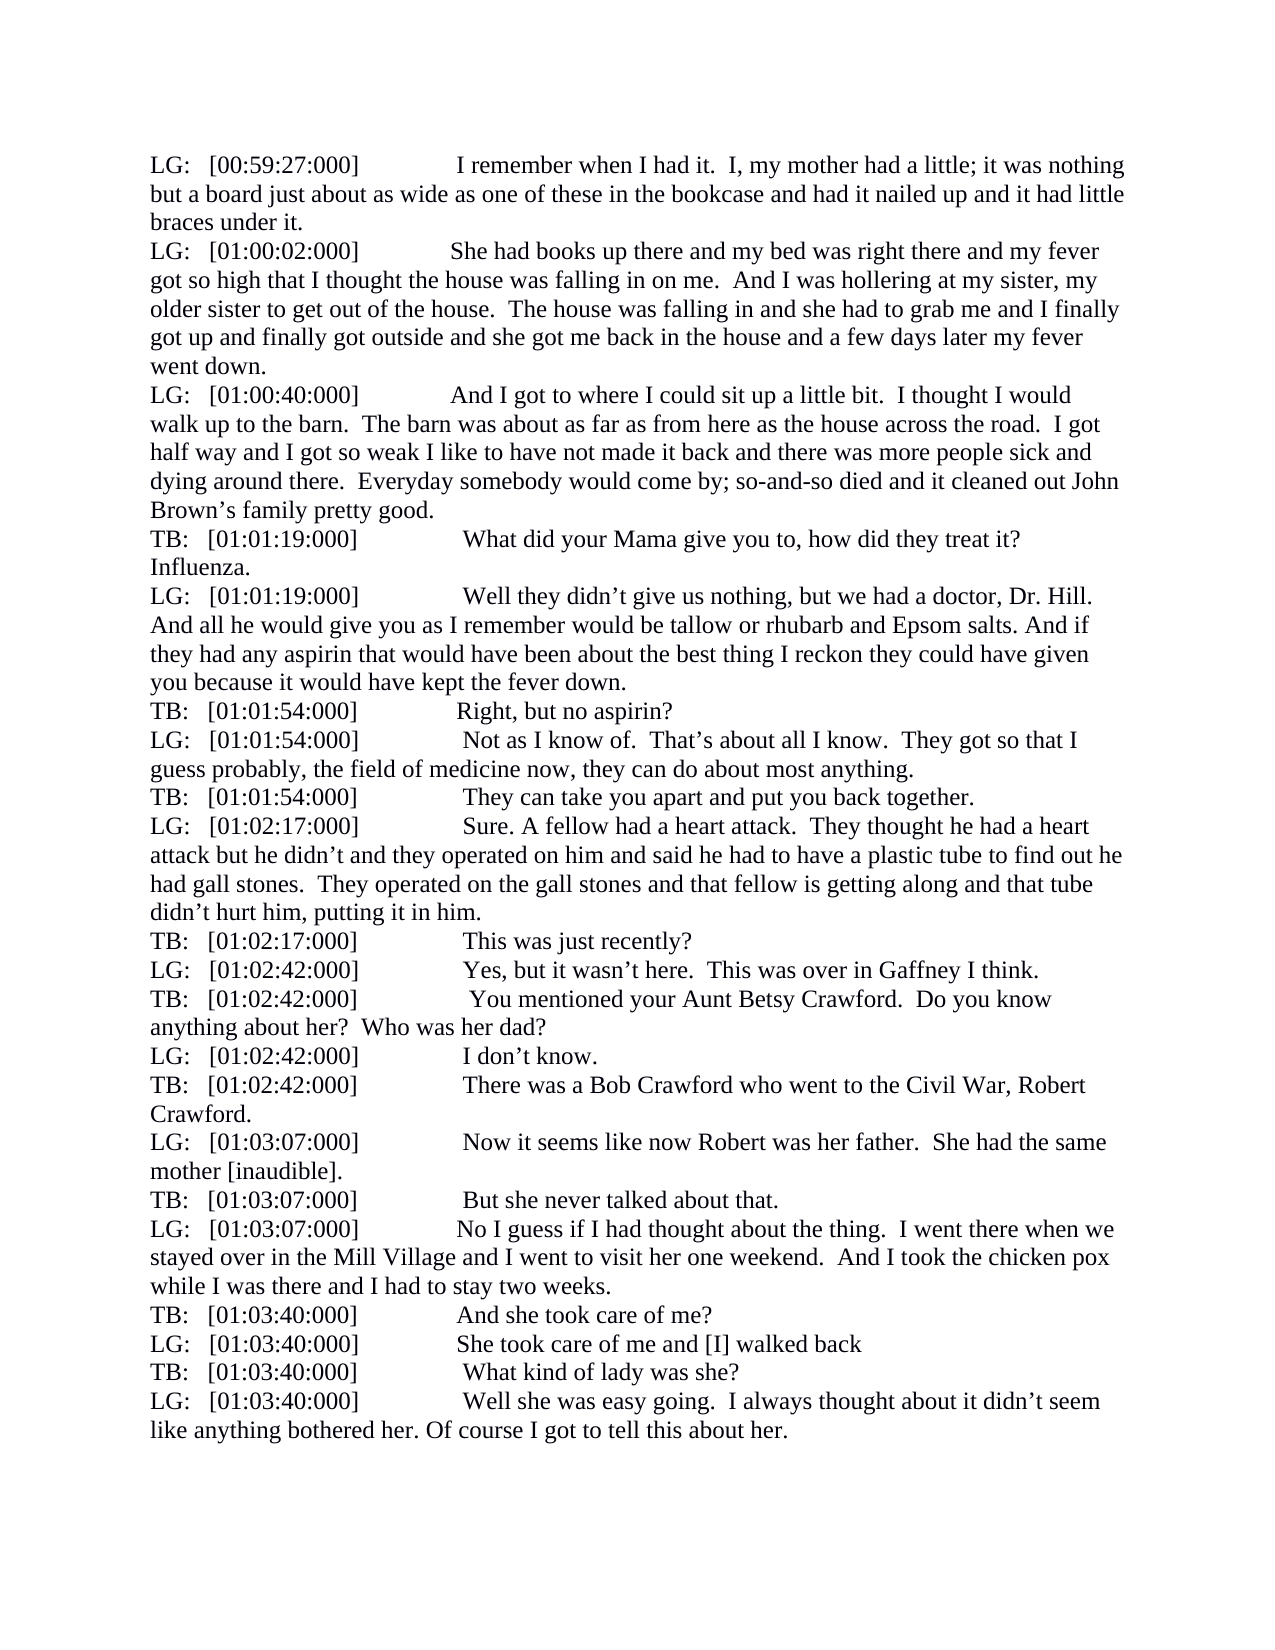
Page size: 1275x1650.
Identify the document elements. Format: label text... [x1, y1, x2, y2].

text LG: [01:03:40:000] She took care of me and [I] walked back [150, 1329, 1125, 1357]
text LG: [00:59:27:000] I remember when I had it. I, my mother had a little; it was nothing but a board just about as wide as one of these in the bookcase and had it nailed up and it had little braces under it. [150, 150, 1125, 236]
text TB: [01:03:07:000] But she never talked about that. [150, 1185, 1125, 1214]
text LG: [01:02:42:000] I don’t know. [150, 1041, 1125, 1070]
text TB: [01:02:17:000] This was just recently? [150, 926, 1125, 955]
text TB: [01:01:54:000] They can take you apart and put you back together. [150, 782, 1125, 811]
text LG: [01:02:17:000] Sure. A fellow had a heart attack. They thought he had a heart attack but he didn’t and they operated on him and said he had to have a plastic tube to find out he had gall stones. They operated on the gall stones and that fellow is getting along and that tube didn’t hurt him, putting it in him. [150, 811, 1125, 926]
text LG: [01:00:40:000] And I got to where I could sit up a little bit. I thought I would walk up to the barn. The barn was about as far as from here as the house across the road. I got half way and I got so weak I like to have not made it back and there was more people sick and dying around there. Everyday somebody would come by; so-and-so died and it cleaned out John Brown’s family pretty good. [150, 380, 1125, 524]
text TB: [01:01:19:000] What did your Mama give you to, how did they treat it? Influenza. [150, 524, 1125, 581]
text LG: [01:03:40:000] Well she was easy going. I always thought about it didn’t seem like anything bothered her. Of course I got to tell this about her. [150, 1386, 1125, 1444]
text LG: [01:01:19:000] Well they didn’t give us nothing, but we had a doctor, Dr. Hill. And all he would give you as I remember would be tallow or rhubarb and Epsom salts. And if they had any aspirin that would have been about the best thing I reckon they could have given you because it would have kept the fever down. [150, 581, 1125, 696]
text TB: [01:03:40:000] And she took care of me? [150, 1300, 1125, 1329]
text TB: [01:03:40:000] What kind of lady was she? [150, 1357, 1125, 1386]
text LG: [01:01:54:000] Not as I know of. That’s about all I know. They got so that I guess probably, the field of medicine now, they can do about most anything. [150, 725, 1125, 782]
text LG: [01:03:07:000] No I guess if I had thought about the thing. I went there when we stayed over in the Mill Village and I went to visit her one weekend. And I took the chicken pox while I was there and I had to stay two weeks. [150, 1214, 1125, 1300]
text TB: [01:01:54:000] Right, but no aspirin? [150, 696, 1125, 725]
text TB: [01:02:42:000] There was a Bob Crawford who went to the Civil War, Robert Crawford. [150, 1070, 1125, 1127]
text LG: [01:02:42:000] Yes, but it wasn’t here. This was over in Gaffney I think. [150, 955, 1125, 984]
text LG: [01:03:07:000] Now it seems like now Robert was her father. She had the same mother [inaudible]. [150, 1127, 1125, 1185]
text LG: [01:00:02:000] She had books up there and my bed was right there and my fever got so high that I thought the house was falling in on me. And I was hollering at my sister, my older sister to get out of the house. The house was falling in and she had to grab me and I finally got up and finally got outside and she got me back in the house and a few days later my fever went down. [150, 236, 1125, 380]
text TB: [01:02:42:000] You mentioned your Aunt Betsy Crawford. Do you know anything about her? Who was her dad? [150, 984, 1125, 1041]
